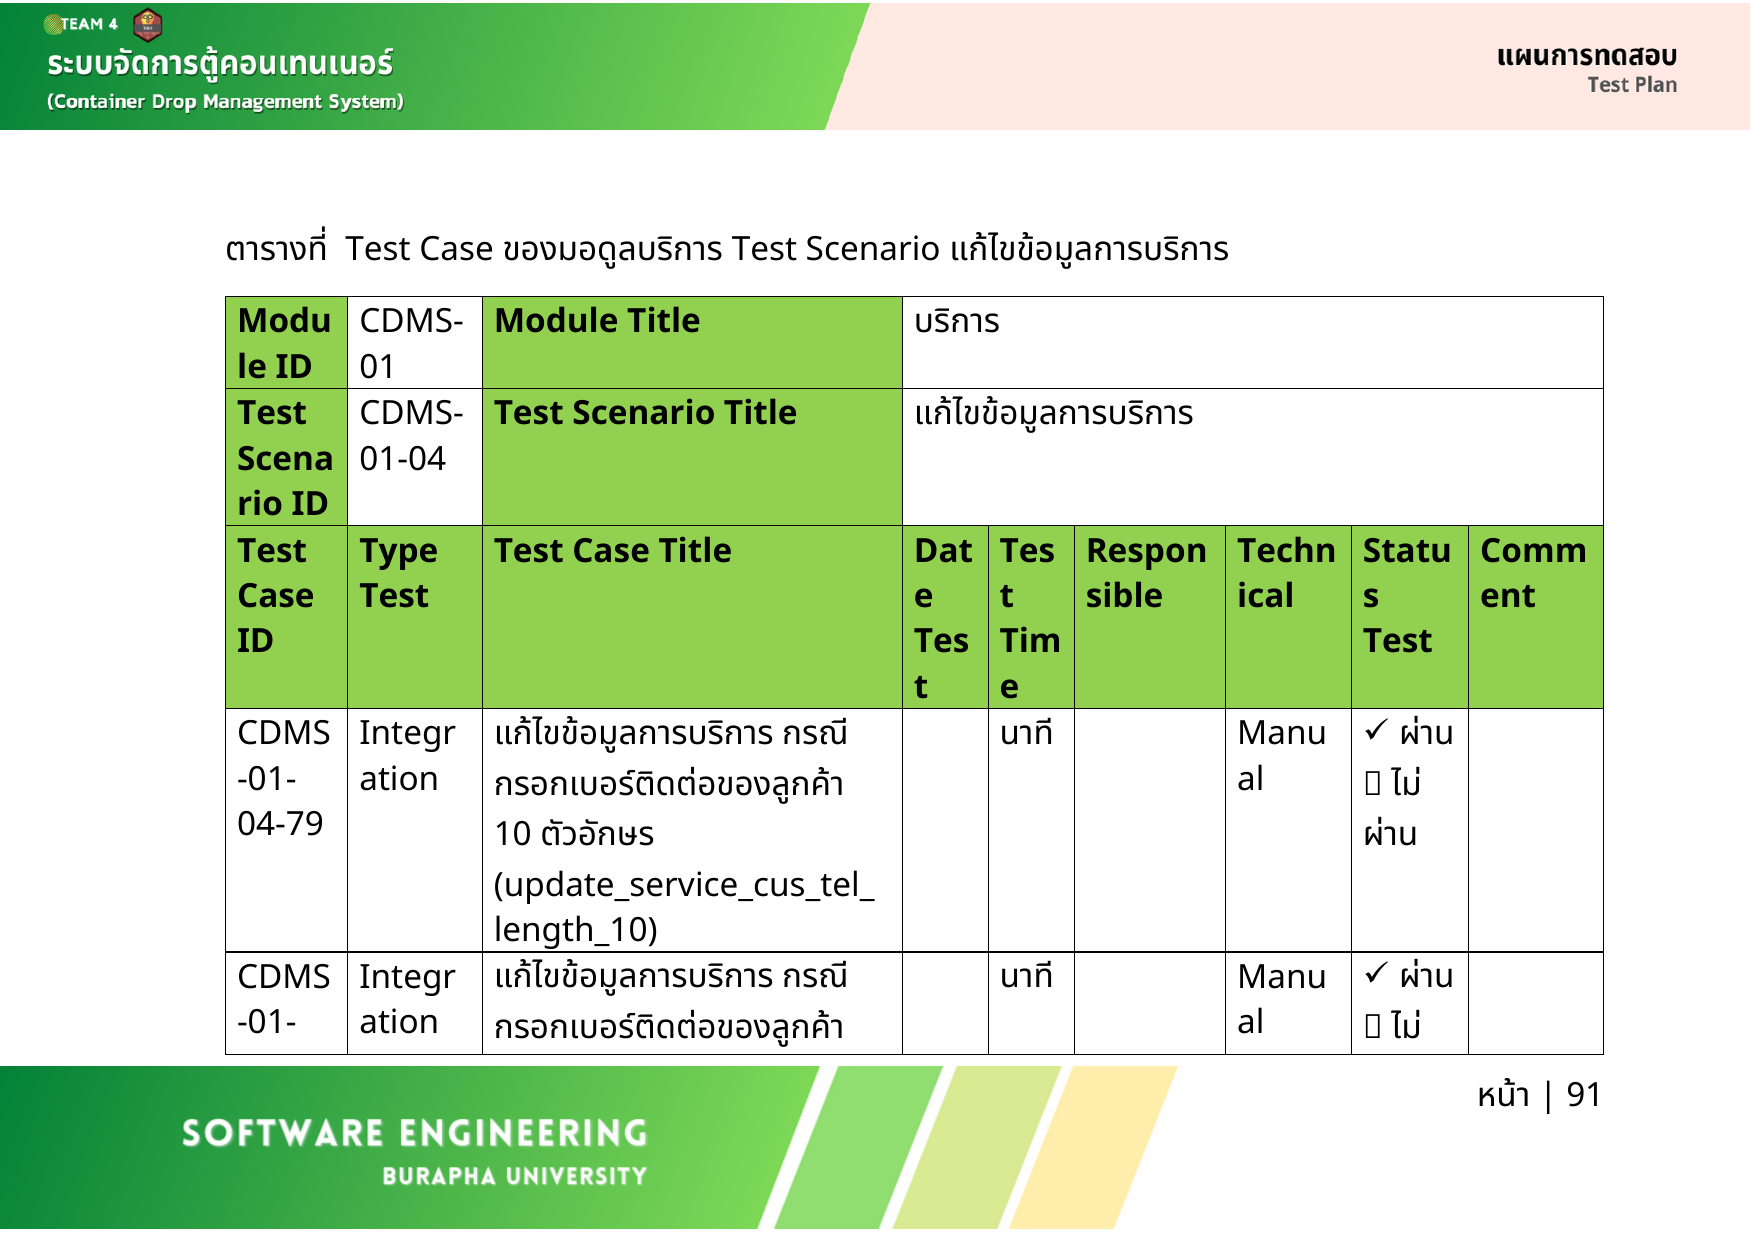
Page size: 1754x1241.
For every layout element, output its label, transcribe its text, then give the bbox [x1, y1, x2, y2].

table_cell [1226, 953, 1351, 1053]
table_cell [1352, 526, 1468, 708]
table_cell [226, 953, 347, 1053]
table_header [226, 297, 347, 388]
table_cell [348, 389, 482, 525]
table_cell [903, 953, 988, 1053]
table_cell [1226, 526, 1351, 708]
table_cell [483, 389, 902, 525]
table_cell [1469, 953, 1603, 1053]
picture [0, 3, 1751, 130]
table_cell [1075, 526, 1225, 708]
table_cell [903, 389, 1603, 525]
picture [0, 1066, 1754, 1229]
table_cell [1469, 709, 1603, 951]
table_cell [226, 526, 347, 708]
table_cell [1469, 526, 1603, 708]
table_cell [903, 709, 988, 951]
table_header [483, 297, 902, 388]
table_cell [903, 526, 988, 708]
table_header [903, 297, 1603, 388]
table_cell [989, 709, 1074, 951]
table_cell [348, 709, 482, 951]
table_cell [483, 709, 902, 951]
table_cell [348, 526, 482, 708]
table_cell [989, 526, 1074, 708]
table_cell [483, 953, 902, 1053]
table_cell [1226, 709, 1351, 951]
text ตารางที่ Test Case ของมอดูลบริการ Test Scenario แก้ไขข้อมูลการบริการ [225, 225, 1604, 276]
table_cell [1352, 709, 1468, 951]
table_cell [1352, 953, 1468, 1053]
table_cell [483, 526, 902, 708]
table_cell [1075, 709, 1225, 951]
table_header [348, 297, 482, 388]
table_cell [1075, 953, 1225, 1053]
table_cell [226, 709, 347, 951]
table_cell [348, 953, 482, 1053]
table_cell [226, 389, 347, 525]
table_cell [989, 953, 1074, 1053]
